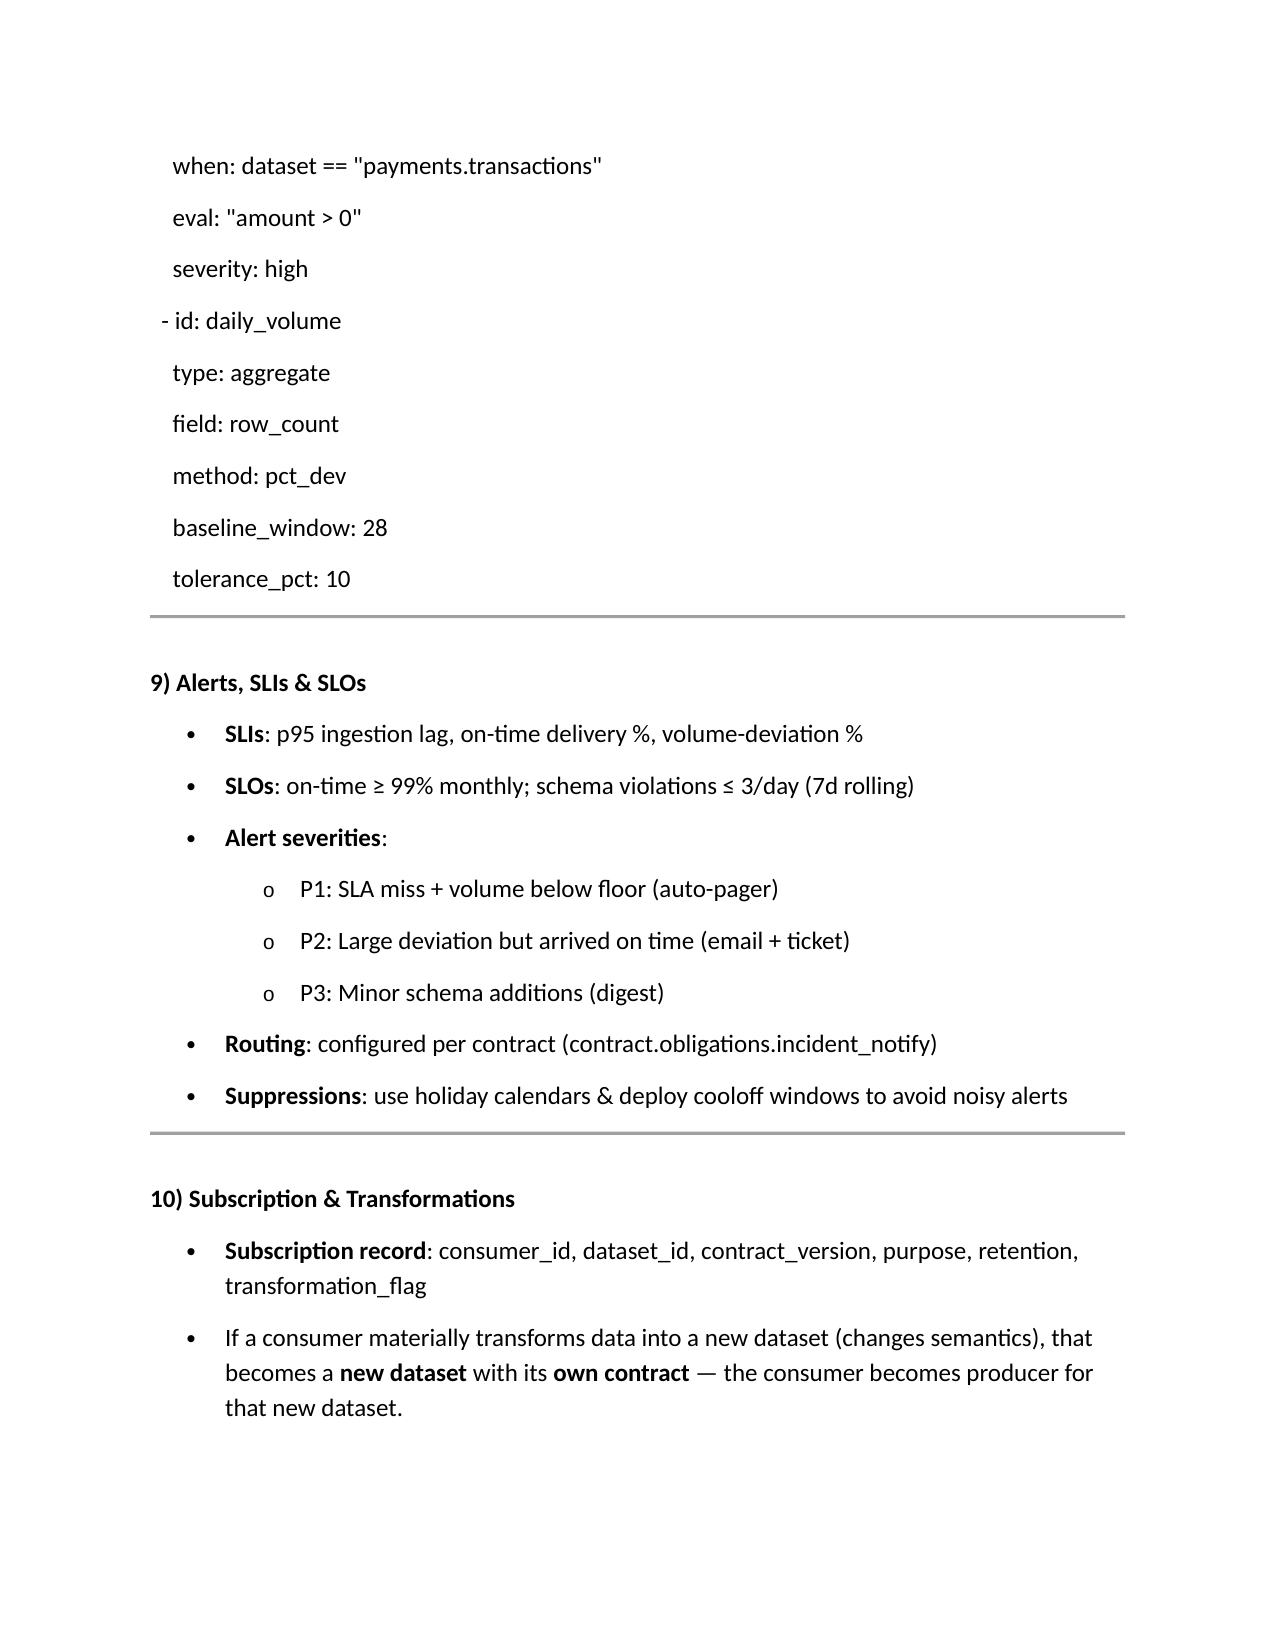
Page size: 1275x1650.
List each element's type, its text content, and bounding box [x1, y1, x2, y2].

text eval: "amount > 0" [150, 202, 1125, 232]
list Alert severities: [187, 822, 1125, 852]
list Subscription record: consumer_id, dataset_id, contract_version, purpose, retention, transformation_flag [187, 1235, 1125, 1301]
text 9) Alerts, SLIs & SLOs [150, 667, 1125, 697]
list Routing: configured per contract (contract.obligations.incident_notify) [187, 1028, 1125, 1059]
list If a consumer materially transforms data into a new dataset (changes semantics), that becomes a new dataset with its own contract — the consumer becomes producer for that new dataset. [187, 1322, 1125, 1422]
text type: aggregate [150, 357, 1125, 387]
list P1: SLA miss + volume below floor (auto-pager) [262, 873, 1125, 904]
list SLIs: p95 ingestion lag, on-time delivery %, volume-deviation % [187, 718, 1125, 749]
text - id: daily_volume [150, 305, 1125, 336]
text method: pct_dev [150, 460, 1125, 491]
list SLOs: on-time ≥ 99% monthly; schema violations ≤ 3/day (7d rolling) [187, 770, 1125, 801]
text baseline_window: 28 [150, 512, 1125, 542]
list Suppressions: use holiday calendars & deploy cooloff windows to avoid noisy alerts [187, 1080, 1125, 1111]
list P3: Minor schema additions (digest) [262, 977, 1125, 1007]
text tolerance_pct: 10 [150, 563, 1125, 594]
list P2: Large deviation but arrived on time (email + ticket) [262, 925, 1125, 956]
text when: dataset == "payments.transactions" [150, 150, 1125, 181]
text severity: high [150, 253, 1125, 284]
text 10) Subscription & Transformations [150, 1183, 1125, 1214]
text field: row_count [150, 408, 1125, 439]
